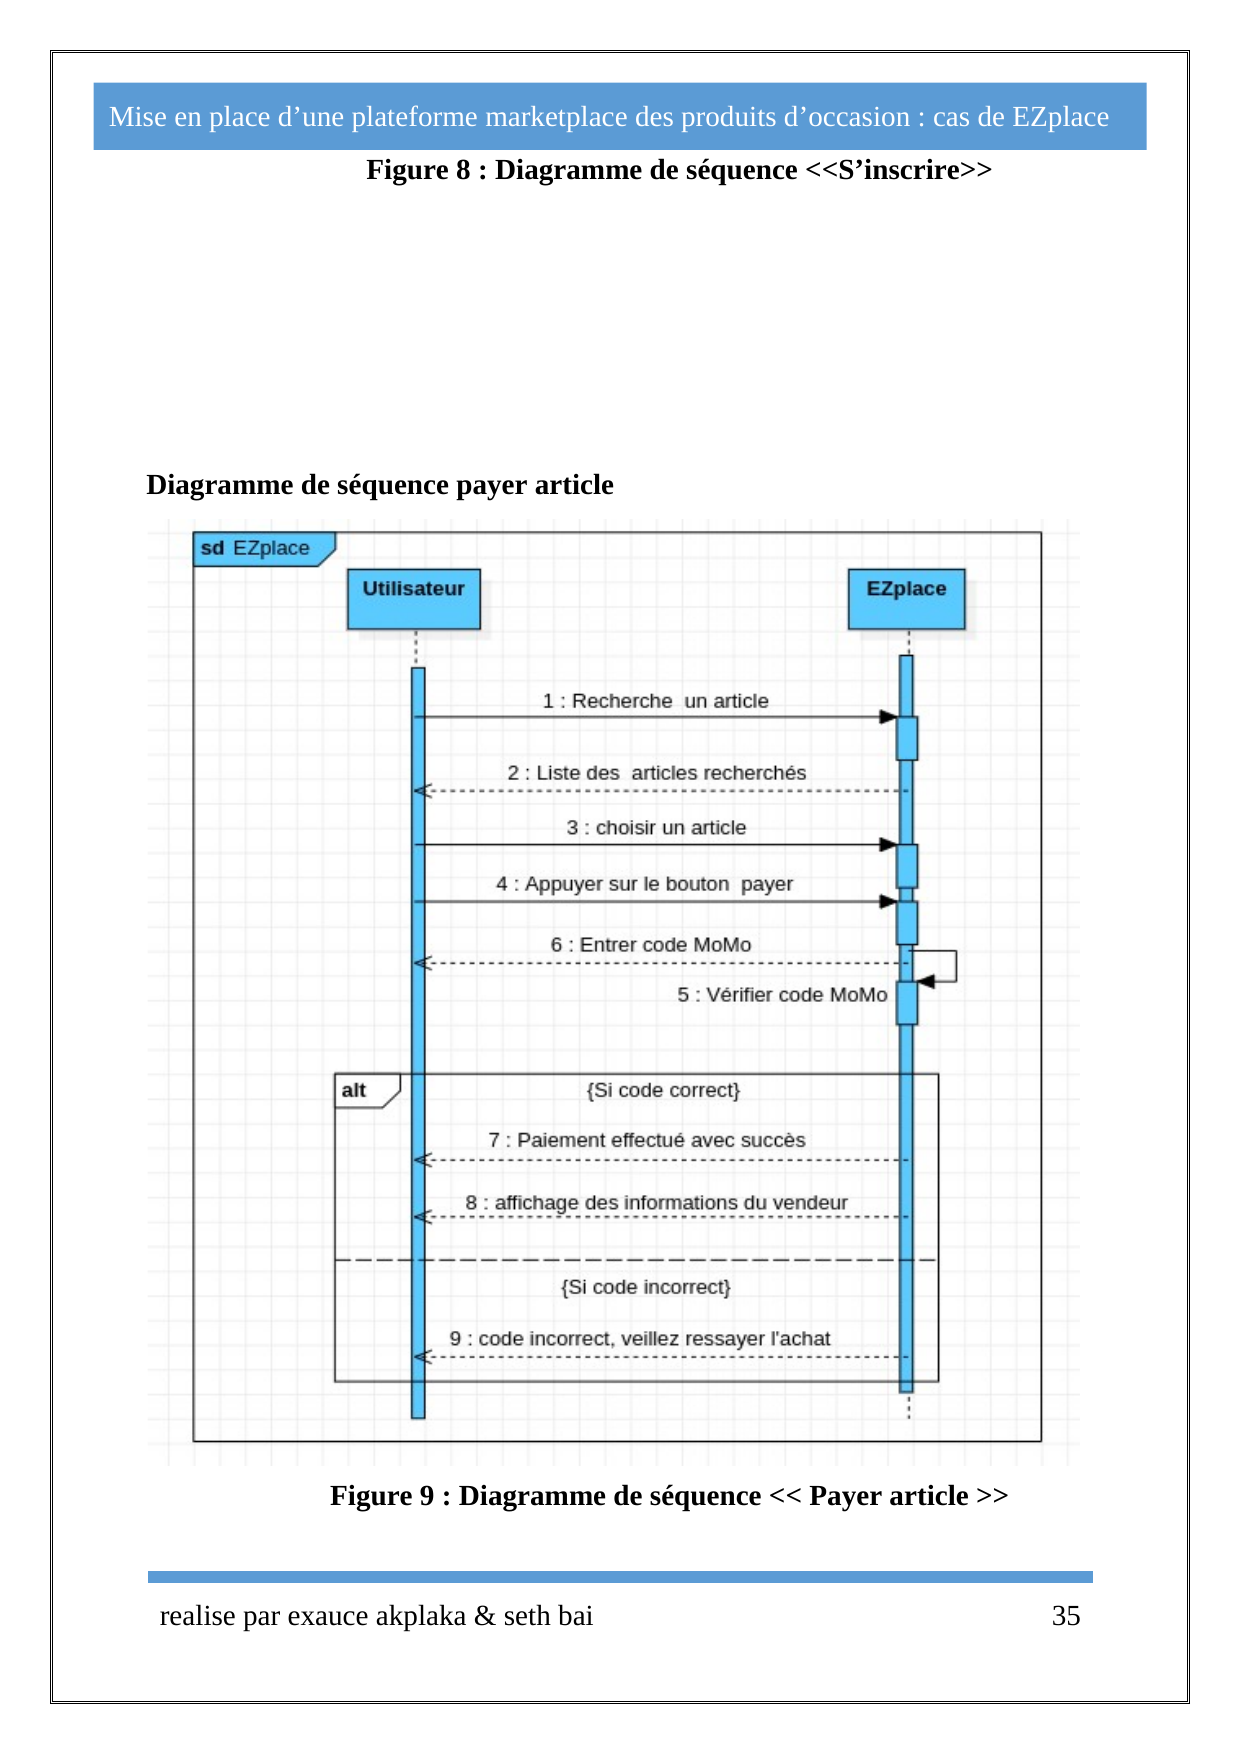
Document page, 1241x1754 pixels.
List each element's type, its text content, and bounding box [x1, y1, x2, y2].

picture [147, 519, 1080, 1466]
text Figure 9 : Diagramme de séquence << Payer article >> [148, 1478, 1093, 1512]
text Figure 8 : Diagramme de séquence <<S’inscrire>> [184, 150, 1093, 186]
text Diagramme de séquence payer article [146, 467, 1093, 500]
